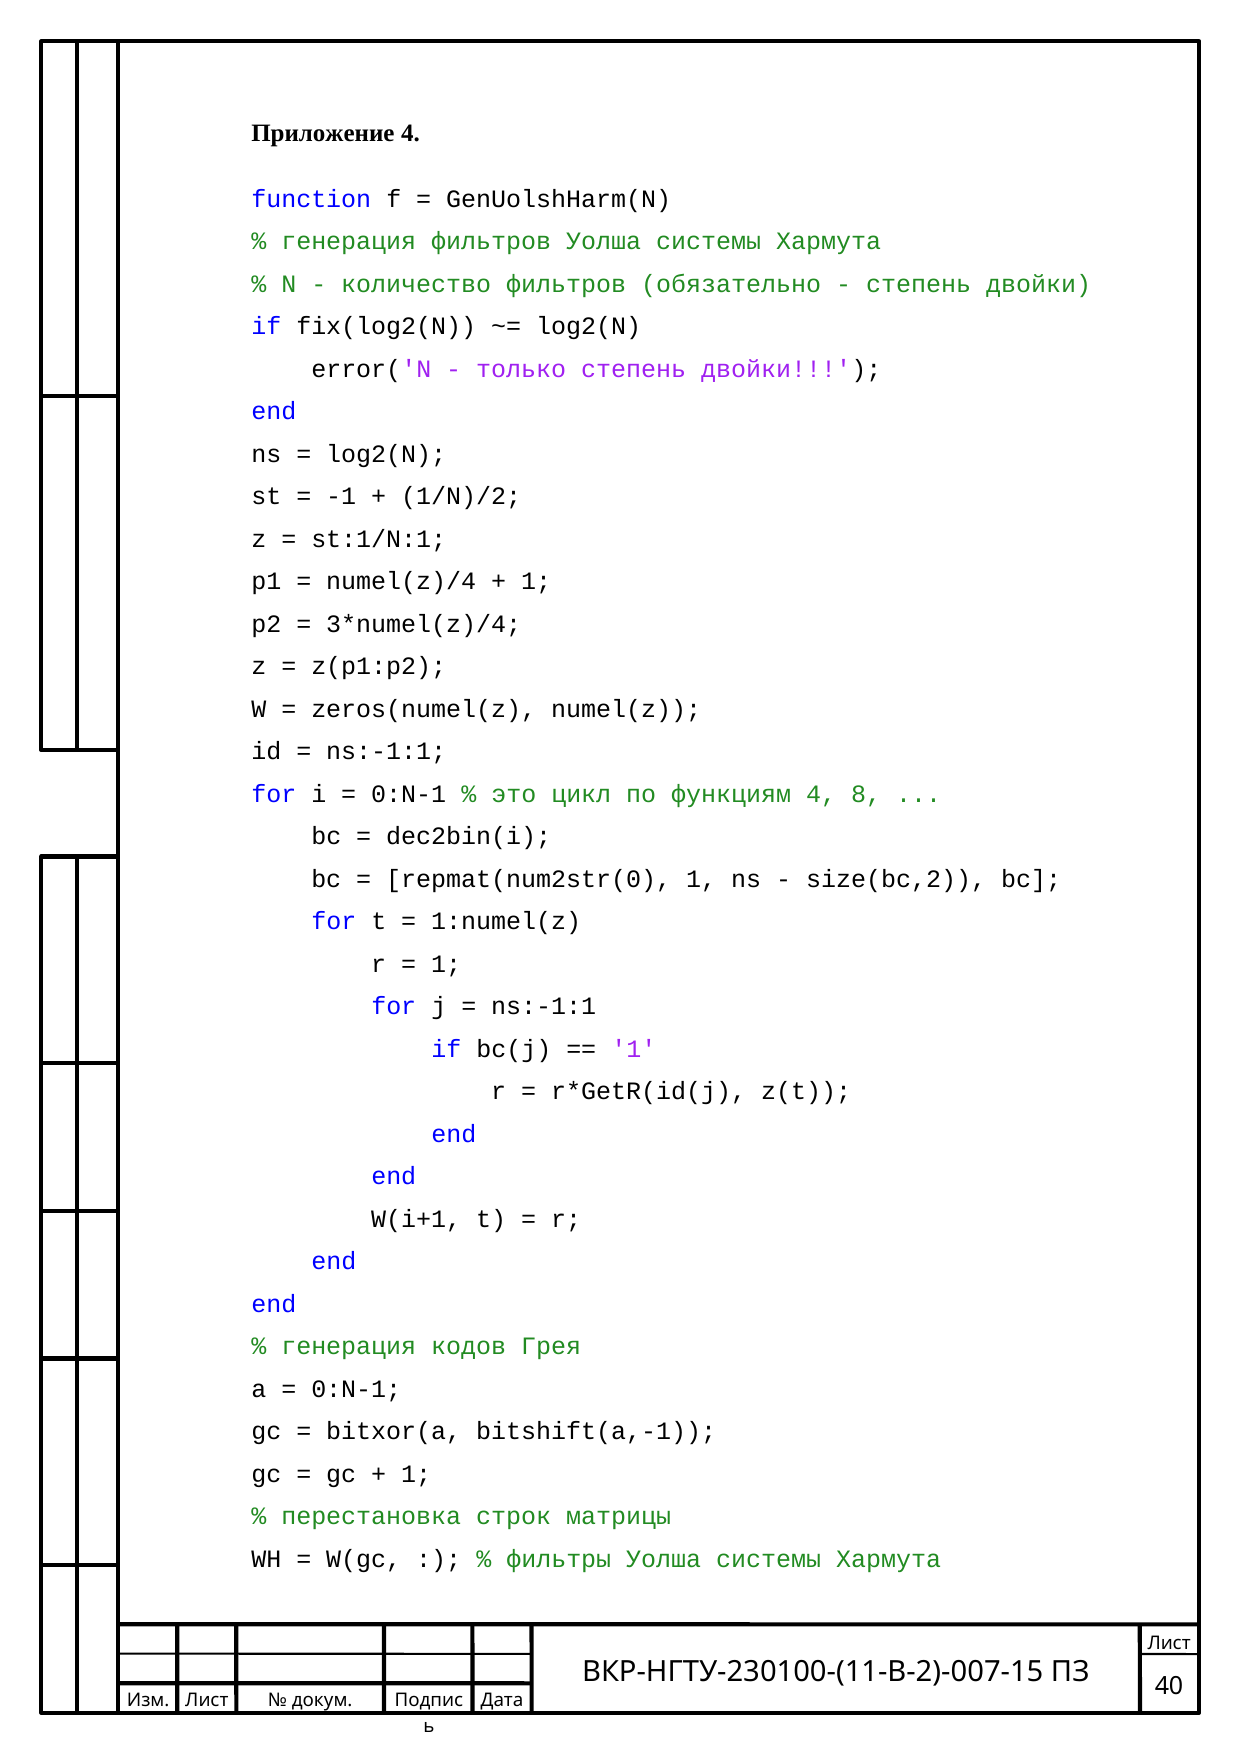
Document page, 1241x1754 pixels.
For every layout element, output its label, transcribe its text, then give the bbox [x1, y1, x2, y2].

text for t = 1:numel(z) [177, 909, 1152, 937]
text end [177, 1164, 1152, 1192]
text r = r*GetR(id(j), z(t)); [177, 1079, 1152, 1107]
text for i = 0:N-1 % это цикл по функциям 4, 8, ... [177, 781, 1152, 809]
text gc = bitxor(a, bitshift(a,-1)); [177, 1419, 1152, 1447]
text for j = ns:-1:1 [177, 994, 1152, 1022]
text if fix(log2(N)) ~= log2(N) [177, 314, 1152, 342]
text z = z(p1:p2); [177, 654, 1152, 682]
text id = ns:-1:1; [177, 739, 1152, 767]
text % N - количество фильтров (обязательно - степень двойки) [177, 271, 1152, 299]
text bc = dec2bin(i); [177, 824, 1152, 852]
text W = zeros(numel(z), numel(z)); [177, 696, 1152, 724]
text % генерация фильтров Уолша системы Хармута [177, 229, 1152, 257]
text error('N - только степень двойки!!!'); [177, 356, 1152, 384]
text bc = [repmat(num2str(0), 1, ns - size(bc,2)), bc]; [177, 866, 1152, 894]
text z = st:1/N:1; [177, 526, 1152, 554]
text p2 = 3*numel(z)/4; [177, 611, 1152, 639]
text end [177, 1249, 1152, 1277]
text WH = W(gc, :); % фильтры Уолша системы Хармута [177, 1546, 1152, 1574]
text st = -1 + (1/N)/2; [177, 484, 1152, 512]
text ns = log2(N); [177, 441, 1152, 469]
text W(i+1, t) = r; [177, 1206, 1152, 1234]
text gc = gc + 1; [177, 1461, 1152, 1489]
text Приложение 4. [177, 118, 1152, 147]
text if bc(j) == '1' [177, 1036, 1152, 1064]
text % перестановка строк матрицы [177, 1504, 1152, 1532]
text p1 = numel(z)/4 + 1; [177, 569, 1152, 597]
text end [177, 399, 1152, 427]
text function f = GenUolshHarm(N) [177, 186, 1152, 214]
text end [177, 1291, 1152, 1319]
text a = 0:N-1; [177, 1376, 1152, 1404]
text % генерация кодов Грея [177, 1334, 1152, 1362]
text r = 1; [177, 951, 1152, 979]
text end [177, 1121, 1152, 1149]
